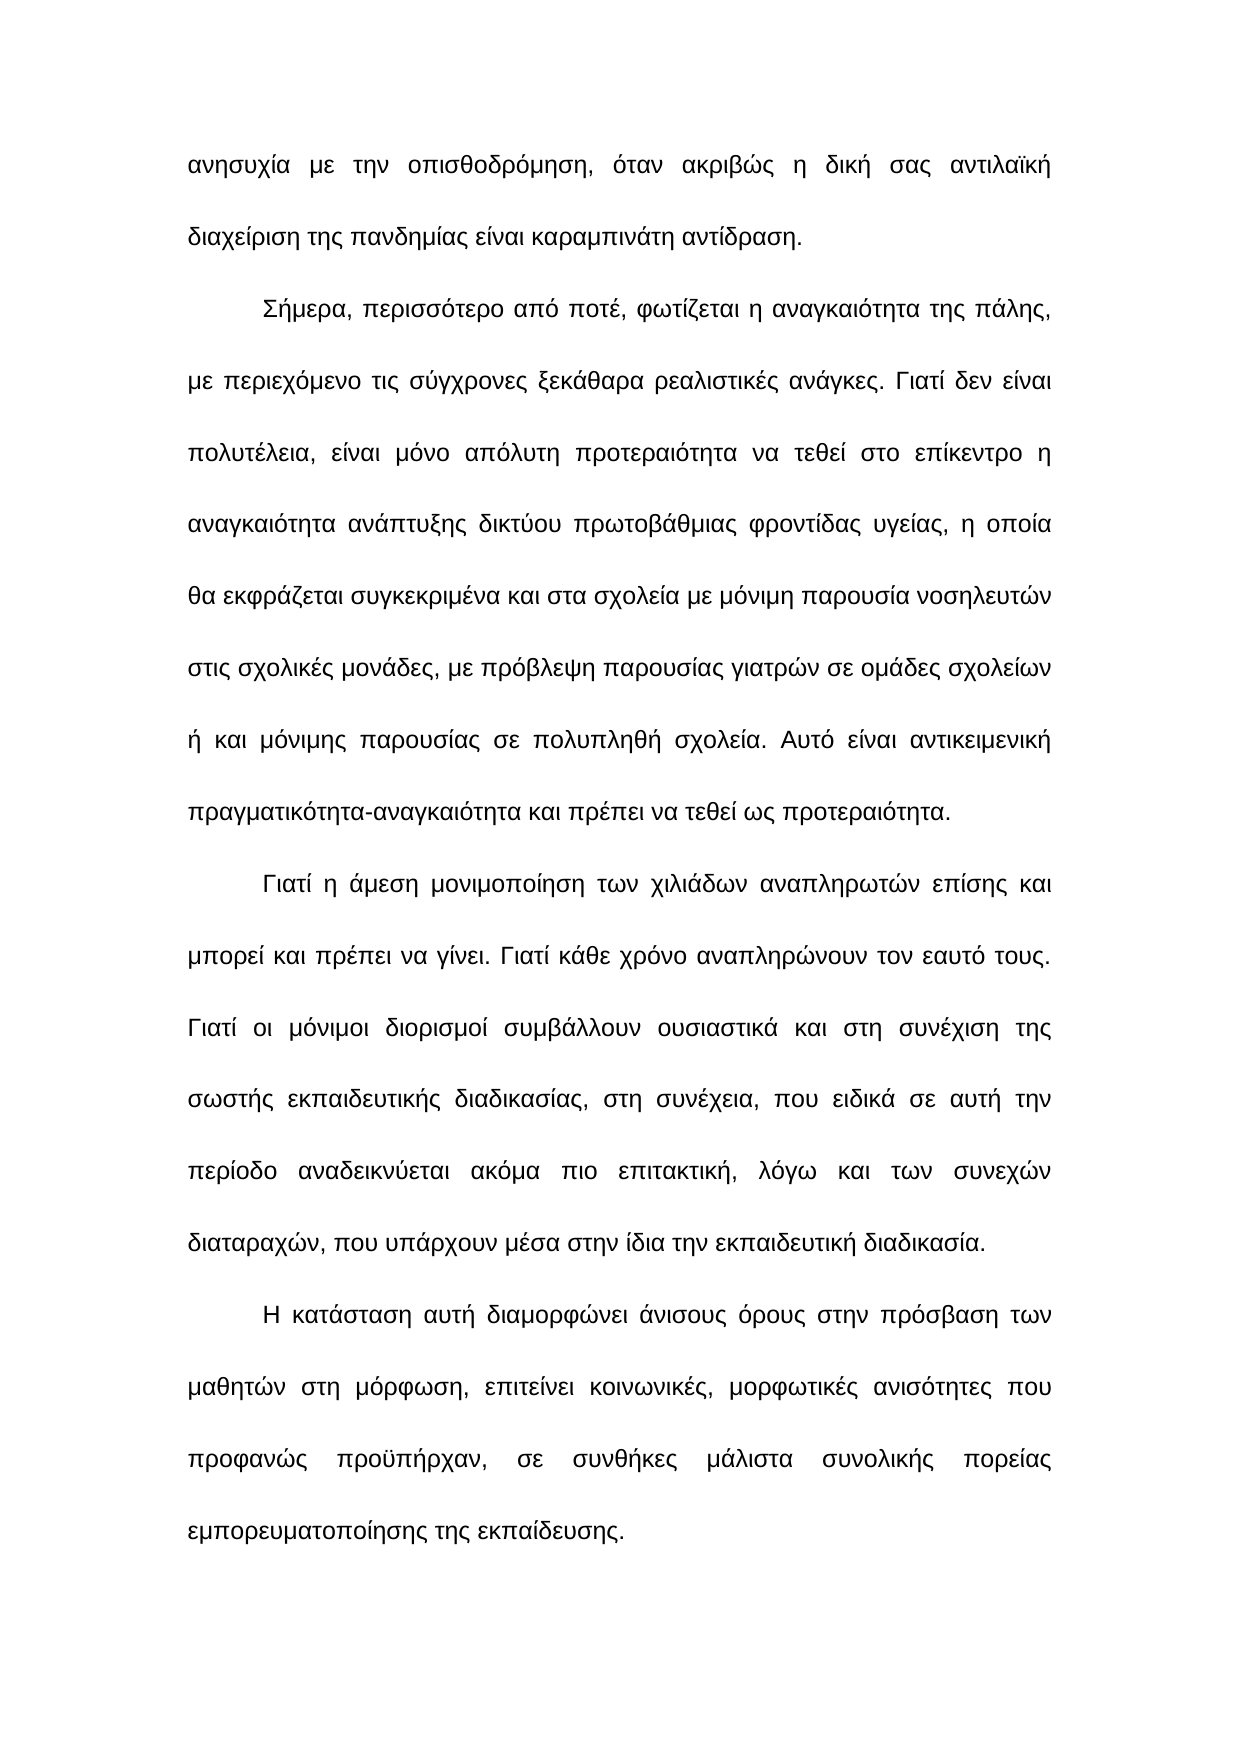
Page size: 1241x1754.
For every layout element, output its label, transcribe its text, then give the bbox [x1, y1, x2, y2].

text Γιατί η άμεση μονιμοποίηση των χιλιάδων αναπληρωτών επίσης και μπορεί και πρέπει να γίνει. Γιατί κάθε χρόνο αναπληρώνουν τον εαυτό τους. Γιατί οι μόνιμοι διορισμοί συμβάλλουν ουσιαστικά και στη συνέχιση της σωστής εκπαιδευτικής διαδικασίας, στη συνέχεια, που ειδικά σε αυτή την περίοδο αναδεικνύεται ακόμα πιο επιτακτική, λόγω και των συνεχών διαταραχών, που υπάρχουν μέσα στην ίδια την εκπαιδευτική διαδικασία. [187, 869, 1053, 1257]
text Η κατάσταση αυτή διαμορφώνει άνισους όρους στην πρόσβαση των μαθητών στη μόρφωση, επιτείνει κοινωνικές, μορφωτικές ανισότητες που προφανώς προϋπήρχαν, σε συνθήκες μάλιστα συνολικής πορείας εμπορευματοποίησης της εκπαίδευσης. [187, 1300, 1053, 1544]
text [187, 150, 1053, 251]
text Σήμερα, περισσότερο από ποτέ, φωτίζεται η αναγκαιότητα της πάλης, με περιεχόμενο τις σύγχρονες ξεκάθαρα ρεαλιστικές ανάγκες. Γιατί δεν είναι πολυτέλεια, είναι μόνο απόλυτη προτεραιότητα να τεθεί στο επίκεντρο η αναγκαιότητα ανάπτυξης δικτύου πρωτοβάθμιας φροντίδας υγείας, η οποία θα εκφράζεται συγκεκριμένα και στα σχολεία με μόνιμη παρουσία νοσηλευτών στις σχολικές μονάδες, με πρόβλεψη παρουσίας γιατρών σε ομάδες σχολείων ή και μόνιμης παρουσίας σε πολυπληθή σχολεία. Αυτό είναι αντικειμενική πραγματικότητα-αναγκαιότητα και πρέπει να τεθεί ως προτεραιότητα. [187, 294, 1053, 826]
